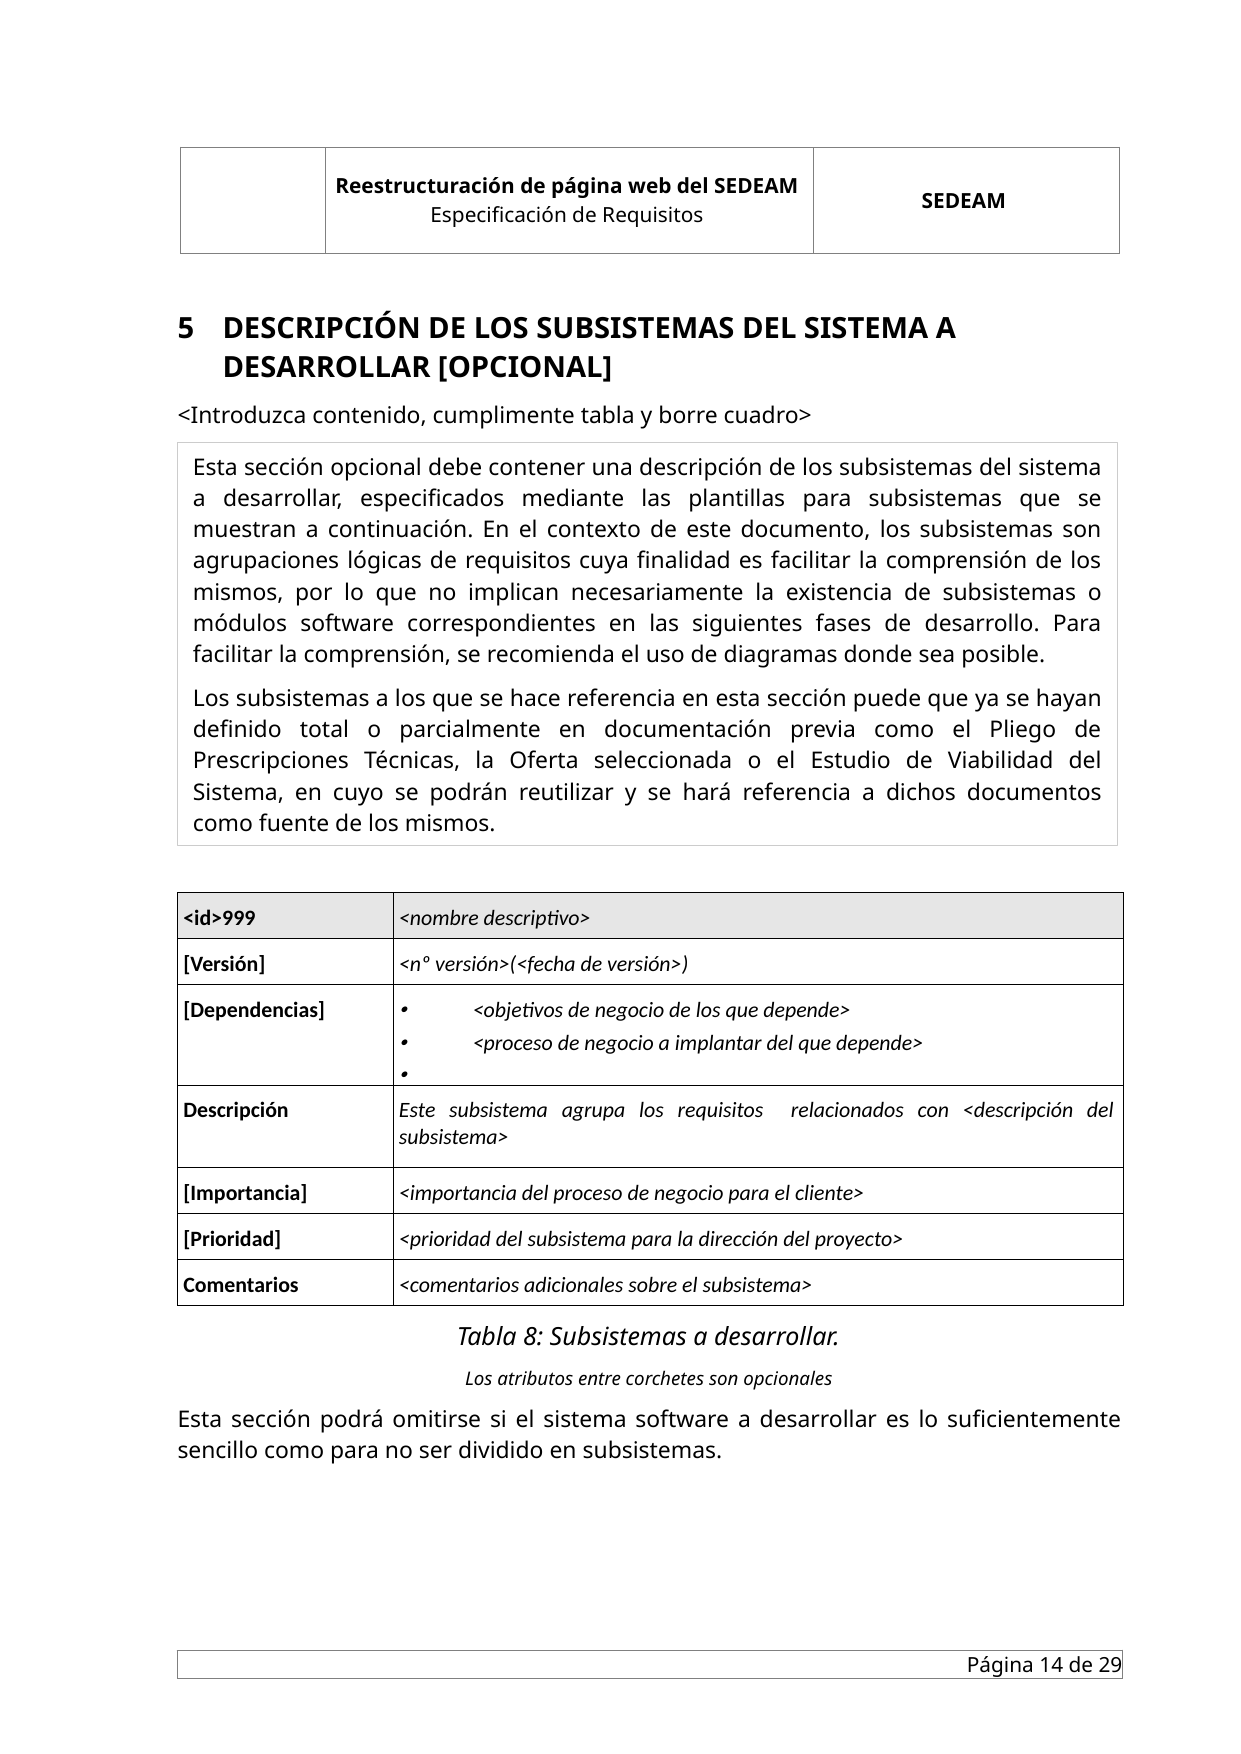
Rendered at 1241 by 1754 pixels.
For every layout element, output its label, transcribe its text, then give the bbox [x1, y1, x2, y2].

text Tabla 8: Subsistemas a desarrollar. [177, 1318, 1122, 1352]
table_cell [Importancia] [178, 1168, 393, 1213]
table_cell [Prioridad] [178, 1214, 393, 1259]
table_cell <importancia del proceso de negocio para el cliente> [394, 1168, 1123, 1213]
table_cell <prioridad del subsistema para la dirección del proyecto> [394, 1214, 1123, 1259]
table_cell Comentarios [178, 1260, 393, 1305]
table_cell <nº versión>(<fecha de versión>) [394, 939, 1123, 984]
text Esta sección podrá omitirse si el sistema software a desarrollar es lo suficientemente sencillo como para no ser dividido en subsistemas. [177, 1403, 1122, 1465]
table_cell <comentarios adicionales sobre el subsistema> [394, 1260, 1123, 1305]
table_cell Descripción [178, 1086, 393, 1167]
table_header <id>999 [178, 893, 393, 938]
table_header <nombre descriptivo> [394, 893, 1123, 938]
table_cell [Dependencias] [178, 985, 393, 1084]
table_cell [Versión] [178, 939, 393, 984]
table_cell <objetivos de negocio de los que depende> <proceso de negocio a implantar del que depende> ... [394, 985, 1123, 1084]
table_cell Este subsistema agrupa los requisitos relacionados con <descripción del subsistema> [394, 1086, 1123, 1167]
text <Introduzca contenido, cumplimente tabla y borre cuadro> [177, 399, 1122, 430]
text Los atributos entre corchetes son opcionales [177, 1365, 1122, 1390]
subtitle DESCRIPCIÓN DE LOS SUBSISTEMAS DEL SISTEMA A DESARROLLAR [OPCIONAL] [177, 307, 1122, 386]
